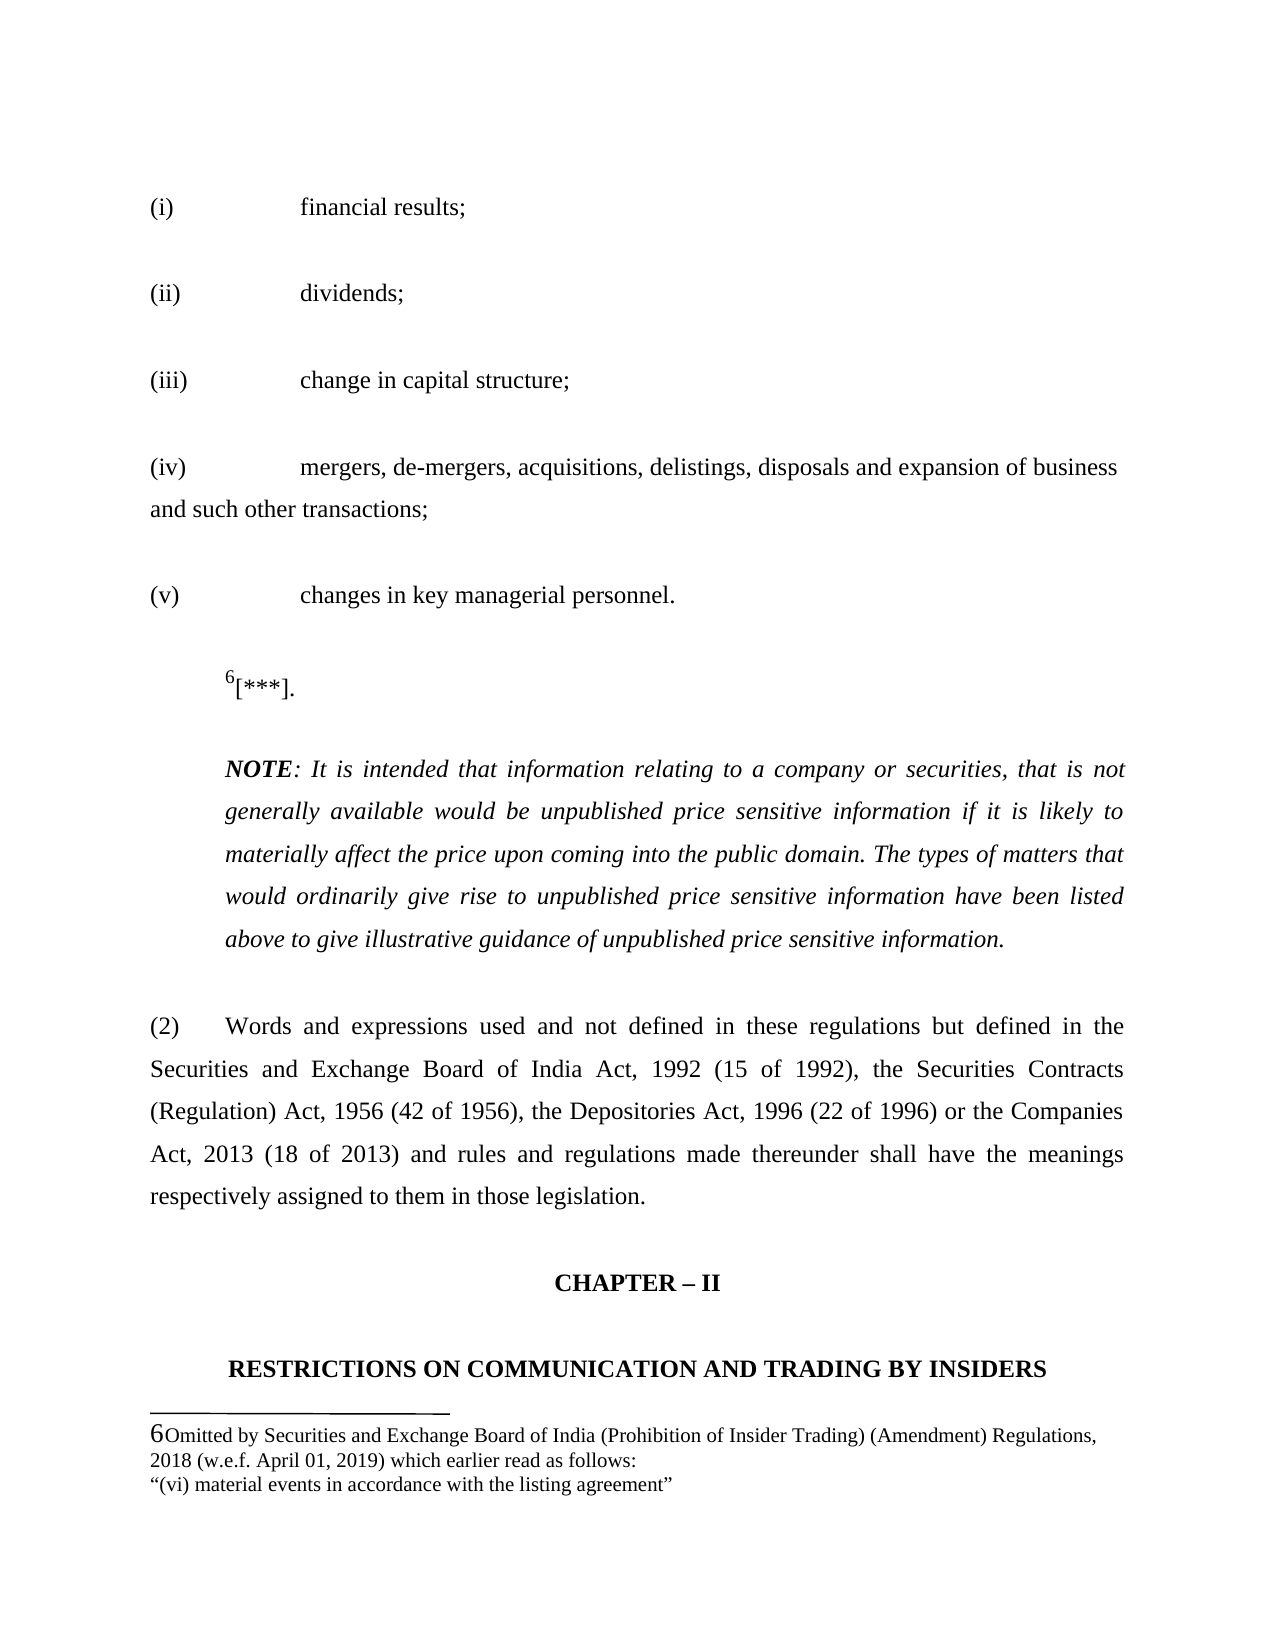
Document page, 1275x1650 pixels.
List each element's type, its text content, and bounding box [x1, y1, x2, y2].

text 6[***]. [225, 665, 1125, 704]
list Words and expressions used and not defined in these regulations but defined in the Securities and Exchange Board of India Act, 1992 (15 of 1992), the Securities Contracts (Regulation) Act, 1956 (42 of 1956), the Depositories Act, 1996 (22 of 1996) or the Companies Act, 2013 (18 of 2013) and rules and regulations made thereunder shall have the meanings respectively assigned to them in those legislation. [150, 1011, 1125, 1210]
list Omitted by Securities and Exchange Board of India (Prohibition of Insider Trading) (Amendment) Regulations, [150, 1417, 1125, 1448]
list change in capital structure; [150, 365, 1125, 393]
text RESTRICTIONS ON COMMUNICATION AND TRADING BY INSIDERS [150, 1354, 1125, 1383]
text NOTE: It is intended that information relating to a company or securities, that is not generally available would be unpublished price sensitive information if it is likely to materially affect the price upon coming into the public domain. The types of matters that would ordinarily give rise to unpublished price sensitive information have been listed above to give illustrative guidance of unpublished price sensitive information. [225, 754, 1125, 952]
text CHAPTER – II [150, 1268, 1125, 1297]
list financial results; [150, 192, 1125, 221]
list dividends; [150, 278, 1125, 307]
list changes in key managerial personnel. [150, 580, 1125, 609]
text 2018 (w.e.f. April 01, 2019) which earlier read as follows: [150, 1450, 1125, 1472]
text “(vi) material events in accordance with the listing agreement” [150, 1472, 1125, 1496]
list mergers, de-mergers, acquisitions, delistings, disposals and expansion of business and such other transactions; [150, 452, 1125, 523]
